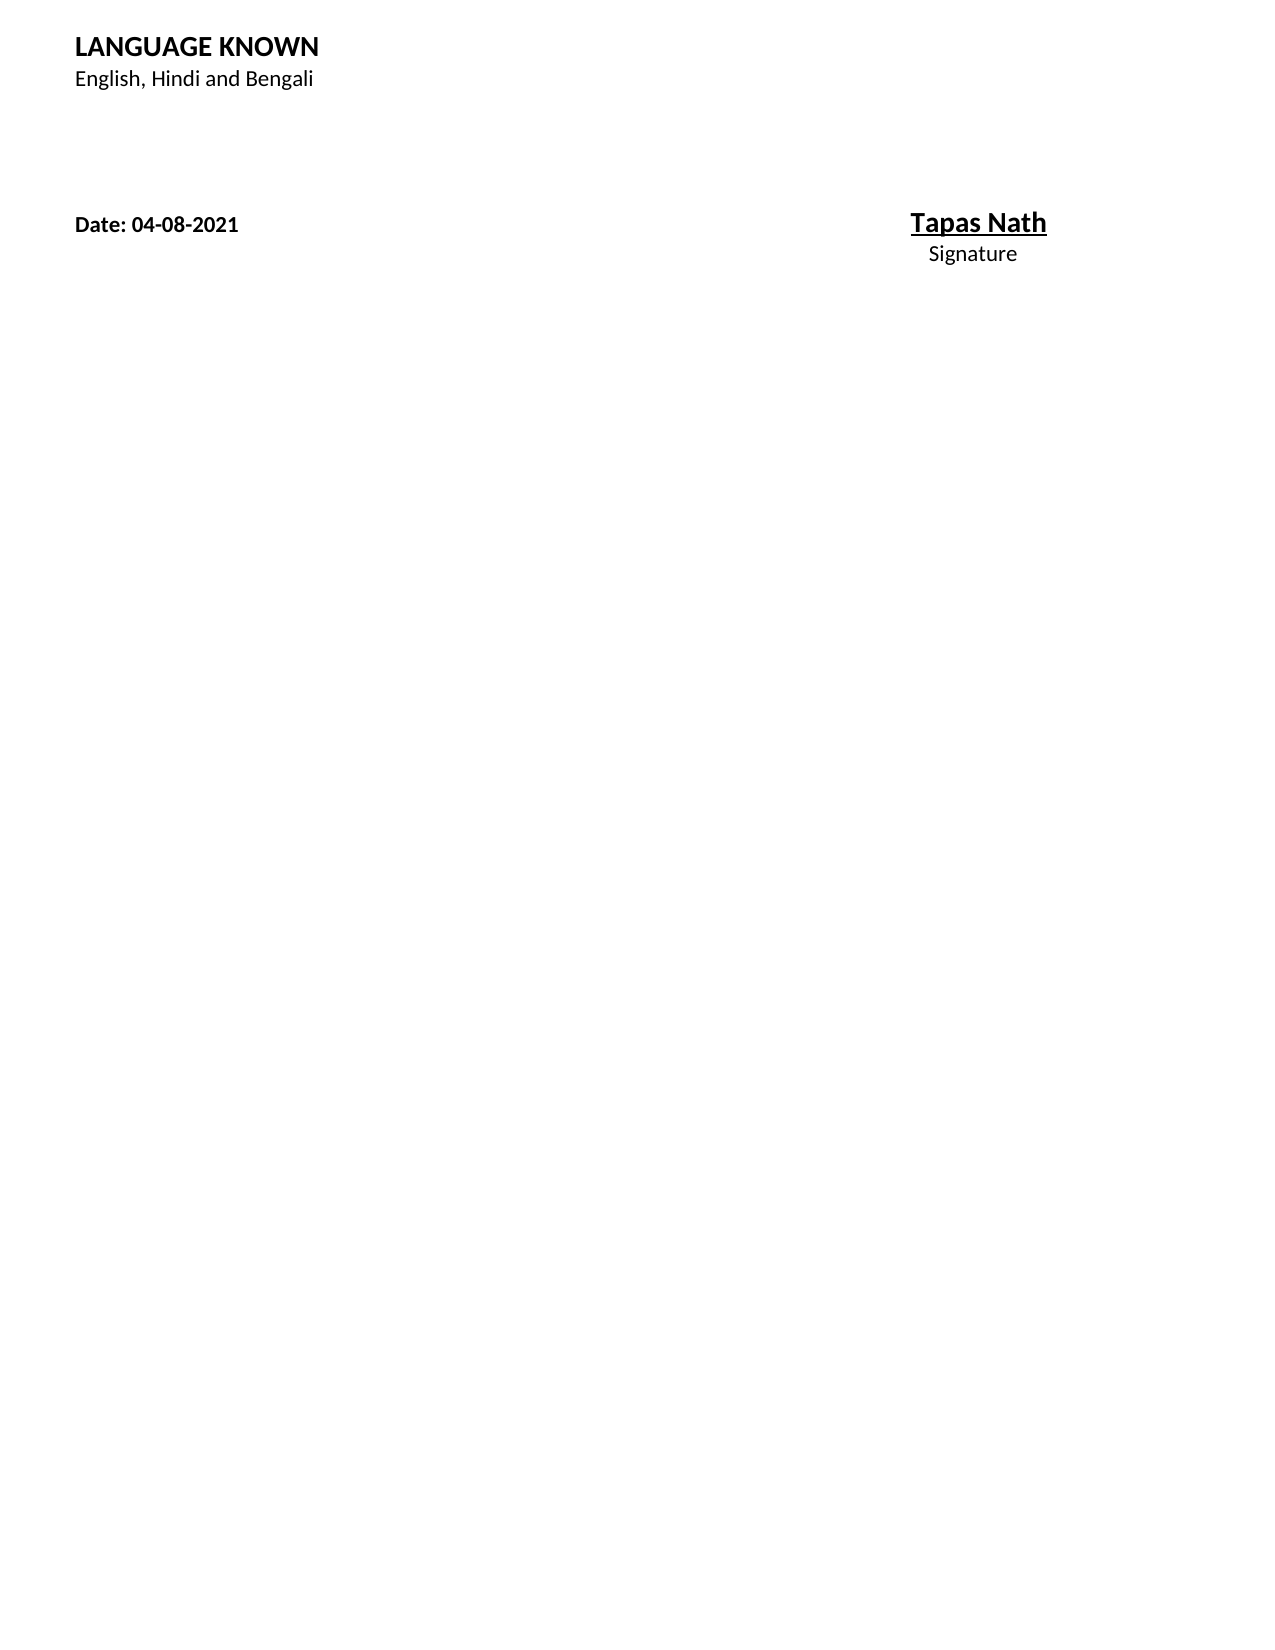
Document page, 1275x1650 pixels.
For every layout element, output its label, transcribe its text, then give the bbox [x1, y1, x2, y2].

text English, Hindi and Bengali [75, 64, 1200, 92]
text Date: 04-08-2021 Tapas Nath [75, 204, 1200, 239]
text Signature [75, 239, 1200, 267]
text LANGUAGE KNOWN [75, 28, 1200, 64]
